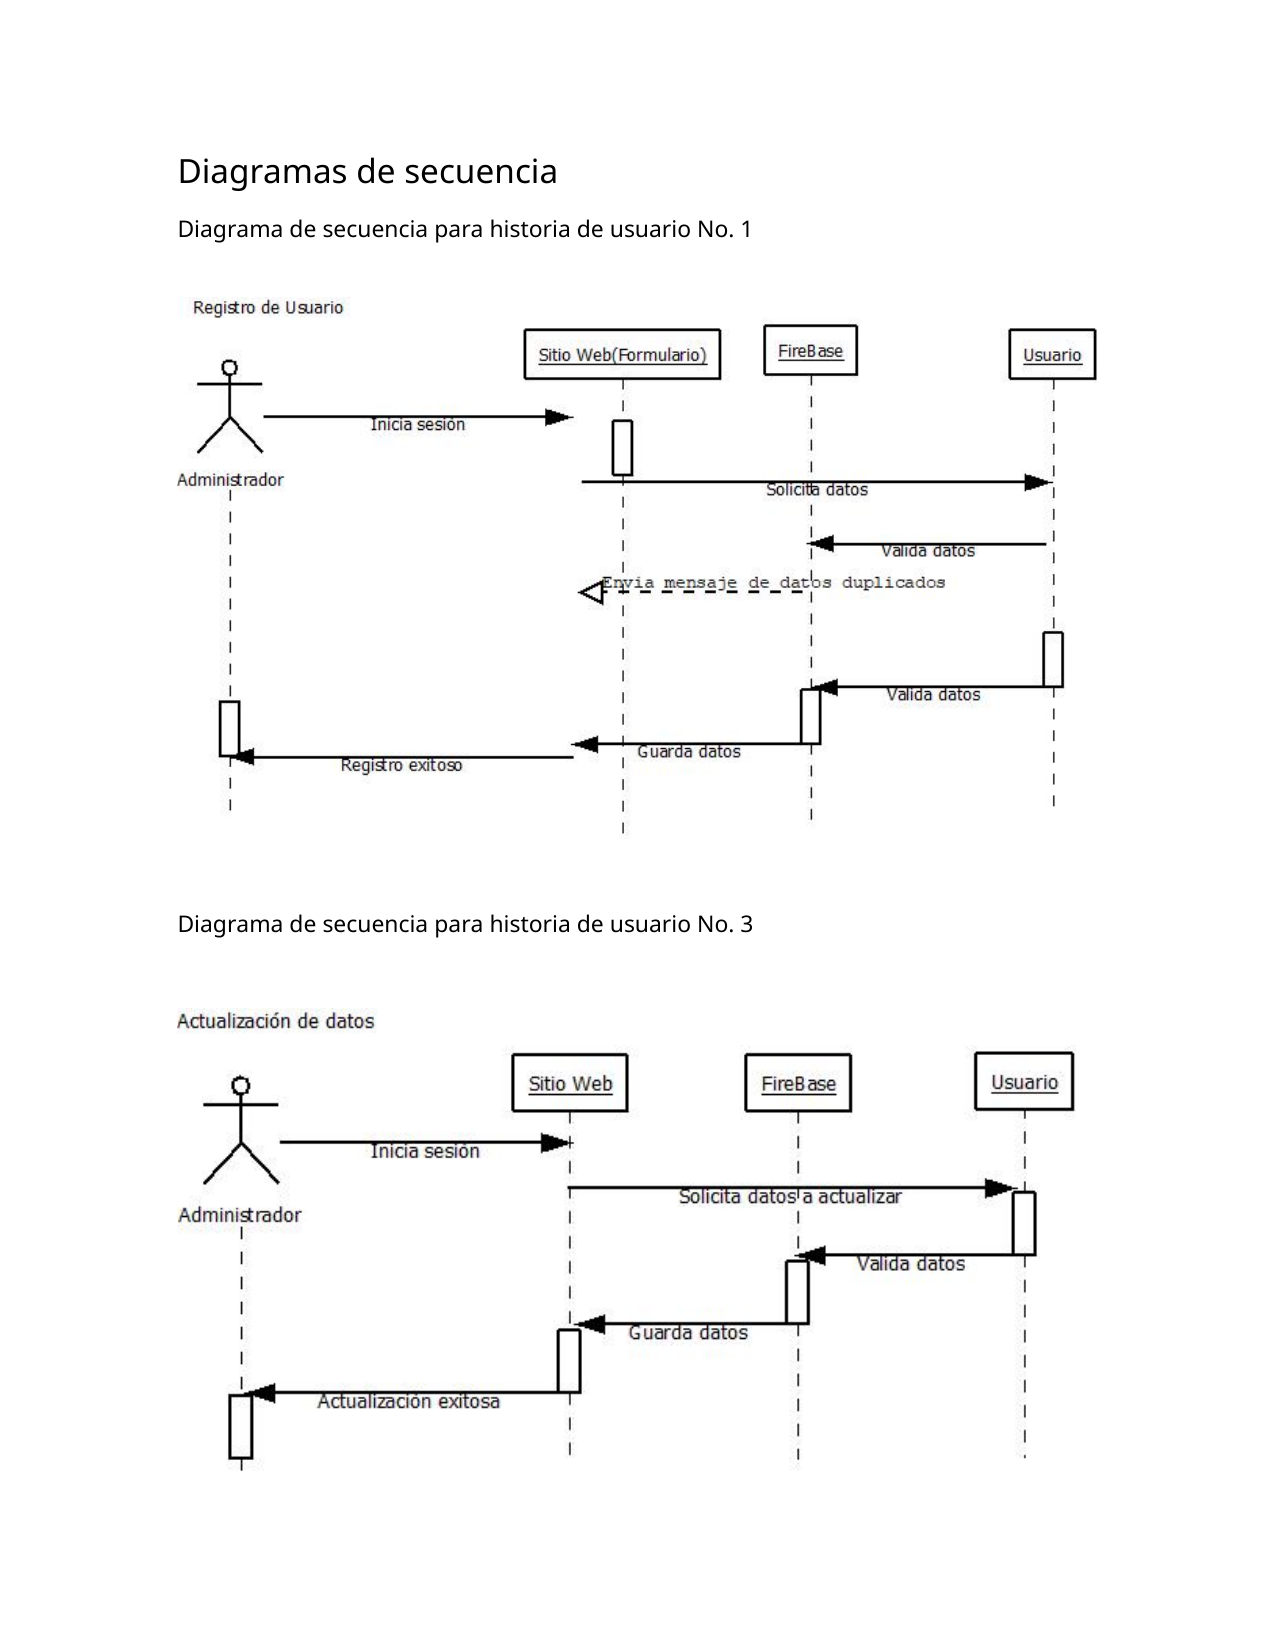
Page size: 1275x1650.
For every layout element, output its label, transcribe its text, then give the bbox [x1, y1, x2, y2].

picture [177, 297, 1098, 839]
text Diagramas de secuencia [177, 148, 1098, 193]
text Diagrama de secuencia para historia de usuario No. 1 [177, 213, 1098, 244]
text Diagrama de secuencia para historia de usuario No. 3 [177, 907, 1098, 939]
picture [177, 1008, 1076, 1485]
